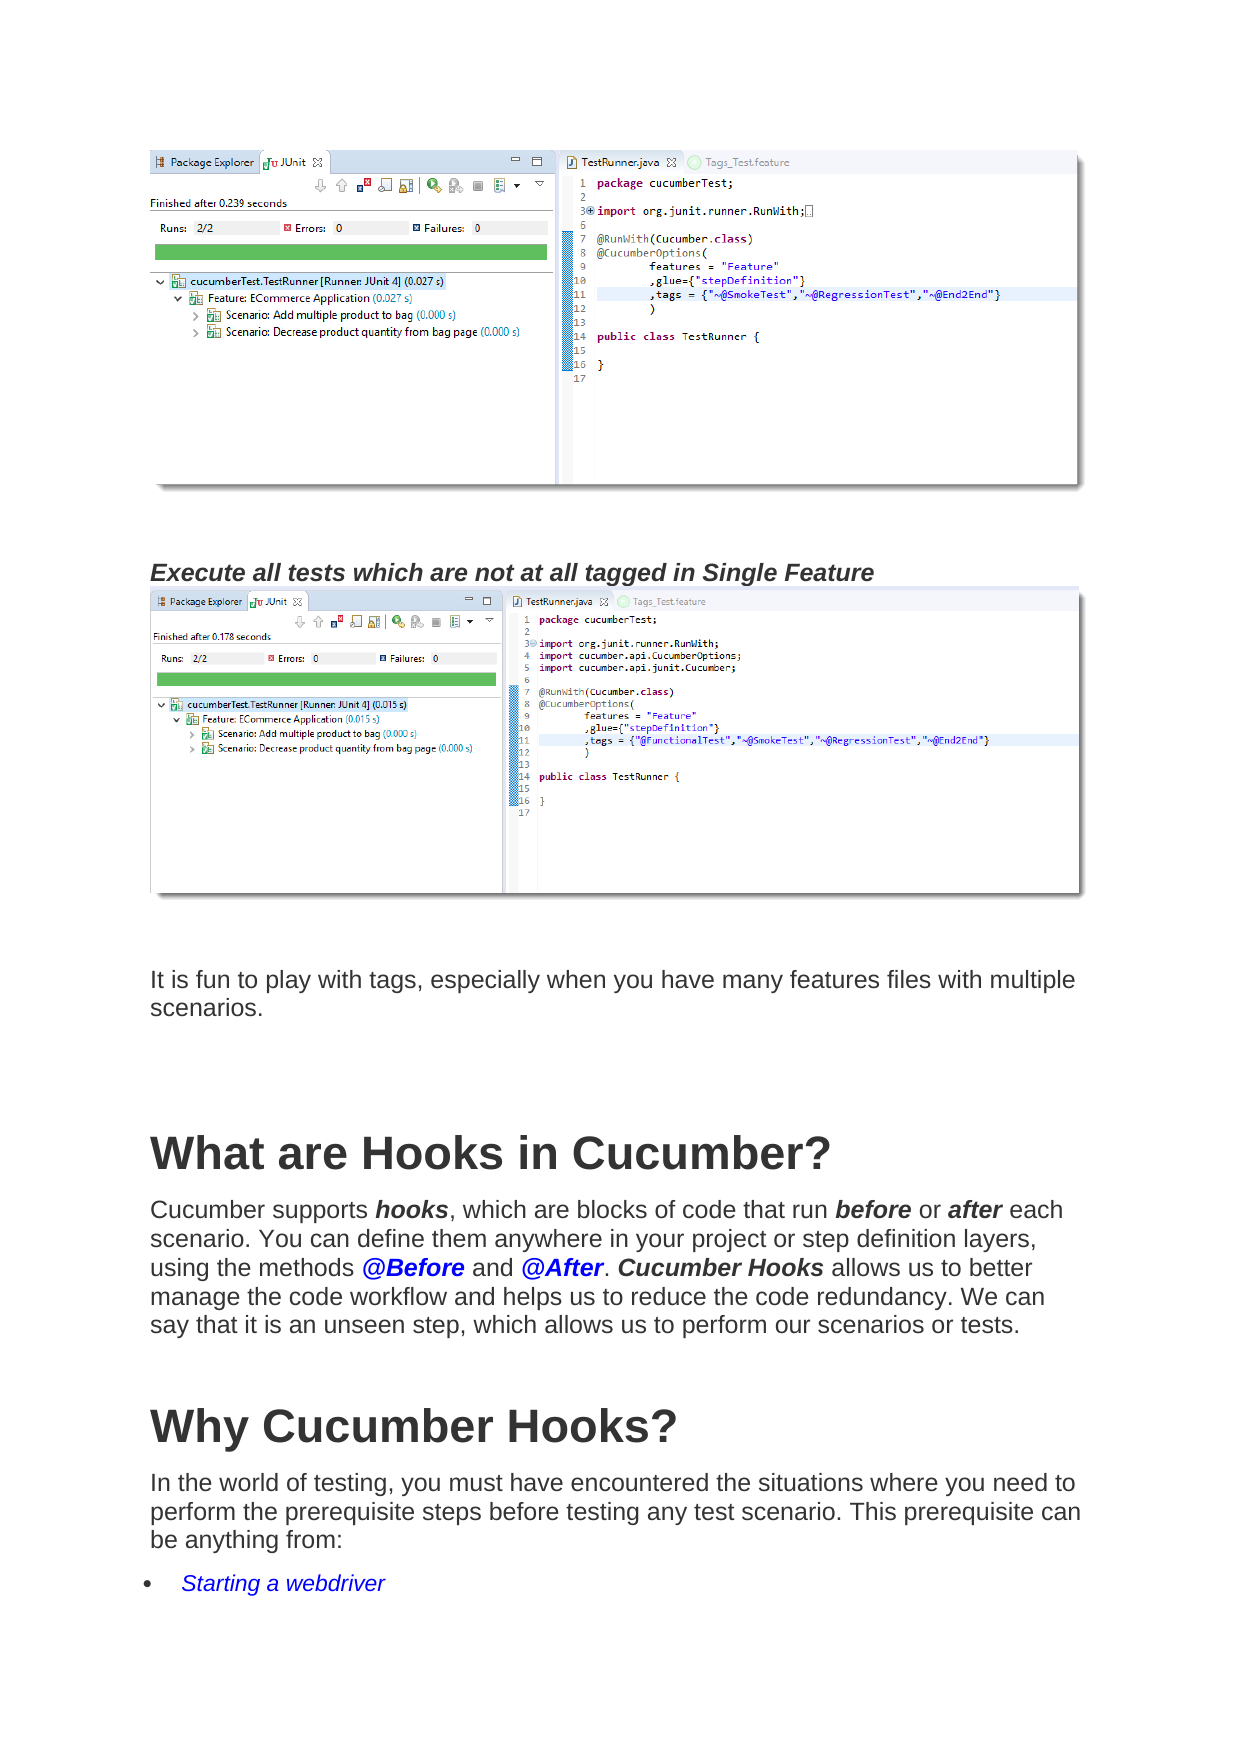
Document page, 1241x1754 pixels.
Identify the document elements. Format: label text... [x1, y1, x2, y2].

text It is fun to play with tags, especially when you have many features files with multiple scenarios. [150, 965, 1090, 1022]
text Cucumber supports hooks, which are blocks of code that run before or after each scenario. You can define them anywhere in your project or step definition layers, using the methods @Before and @After. Cucumber Hooks allows us to better manage the code workflow and helps us to reduce the code redundancy. We can say that it is an unseen step, which allows us to perform our scenarios or tests. [150, 1195, 1090, 1339]
text Execute all tests which are not at all tagged in Single Feature [150, 558, 1090, 586]
subtitle Why Cucumber Hooks? [150, 1383, 1090, 1452]
picture [150, 586, 1091, 905]
list Starting a webdriver [144, 1570, 1090, 1596]
subtitle What are Hooks in Cucumber? [150, 1111, 1090, 1180]
picture [150, 150, 1091, 498]
text In the world of testing, you must have encountered the situations where you need to perform the prerequisite steps before testing any test scenario. This prerequisite can be anything from: [150, 1468, 1090, 1554]
